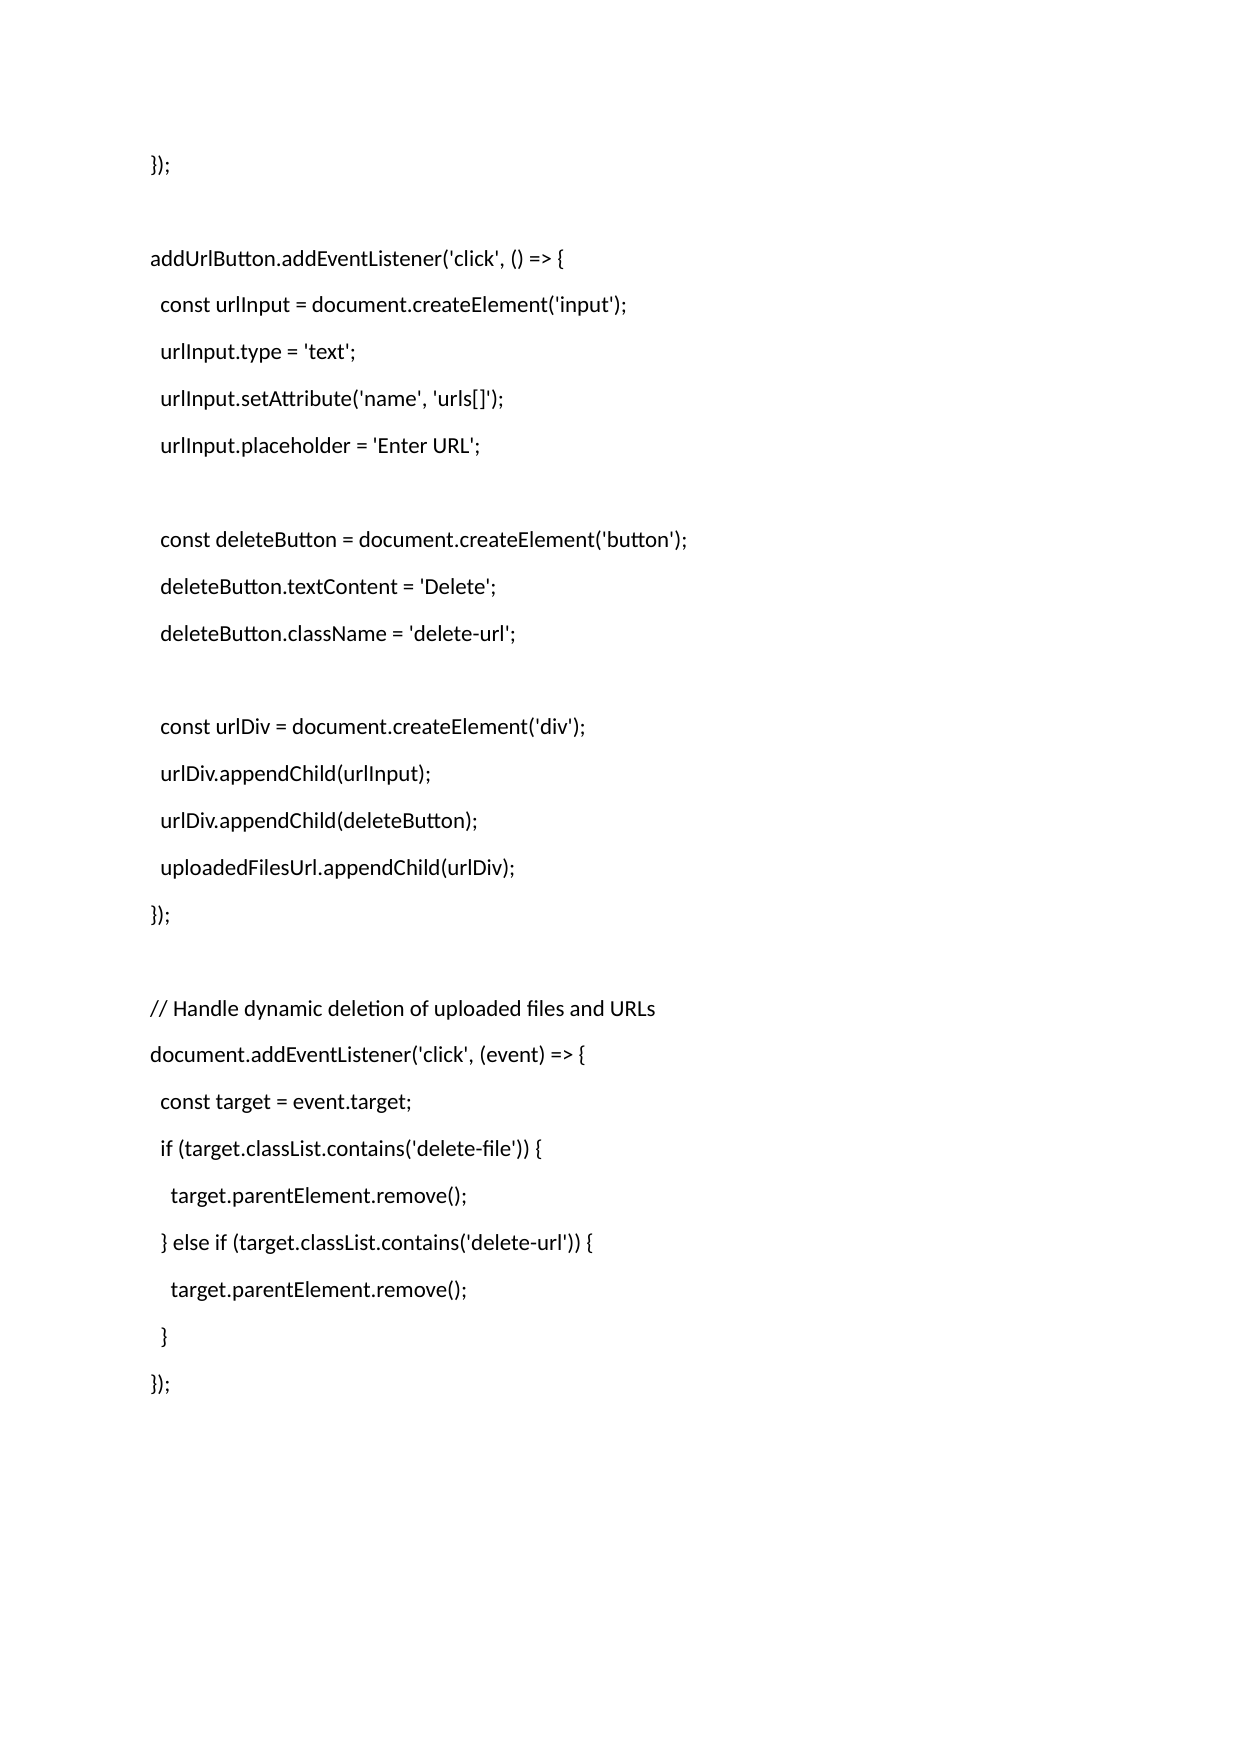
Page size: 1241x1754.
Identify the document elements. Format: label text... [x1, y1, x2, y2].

text }); [150, 1369, 1090, 1397]
text }); [150, 150, 1090, 178]
text target.parentElement.remove(); [150, 1181, 1090, 1209]
text target.parentElement.remove(); [150, 1275, 1090, 1303]
text } [150, 1322, 1090, 1350]
text urlInput.type = 'text'; [150, 337, 1090, 366]
text const deleteButton = document.createElement('button'); [150, 525, 1090, 553]
text urlInput.setAttribute('name', 'urls[]'); [150, 384, 1090, 412]
text urlInput.placeholder = 'Enter URL'; [150, 431, 1090, 459]
text const urlDiv = document.createElement('div'); [150, 712, 1090, 741]
text uploadedFilesUrl.appendChild(urlDiv); [150, 853, 1090, 881]
text deleteButton.className = 'delete-url'; [150, 619, 1090, 647]
text deleteButton.textContent = 'Delete'; [150, 572, 1090, 600]
text }); [150, 900, 1090, 928]
text // Handle dynamic deletion of uploaded files and URLs [150, 994, 1090, 1022]
text urlDiv.appendChild(urlInput); [150, 759, 1090, 787]
text const urlInput = document.createElement('input'); [150, 291, 1090, 319]
text const target = event.target; [150, 1087, 1090, 1116]
text addUrlButton.addEventListener('click', () => { [150, 244, 1090, 272]
text urlDiv.appendChild(deleteButton); [150, 806, 1090, 834]
text } else if (target.classList.contains('delete-url')) { [150, 1228, 1090, 1256]
text if (target.classList.contains('delete-file')) { [150, 1134, 1090, 1162]
text document.addEventListener('click', (event) => { [150, 1041, 1090, 1069]
